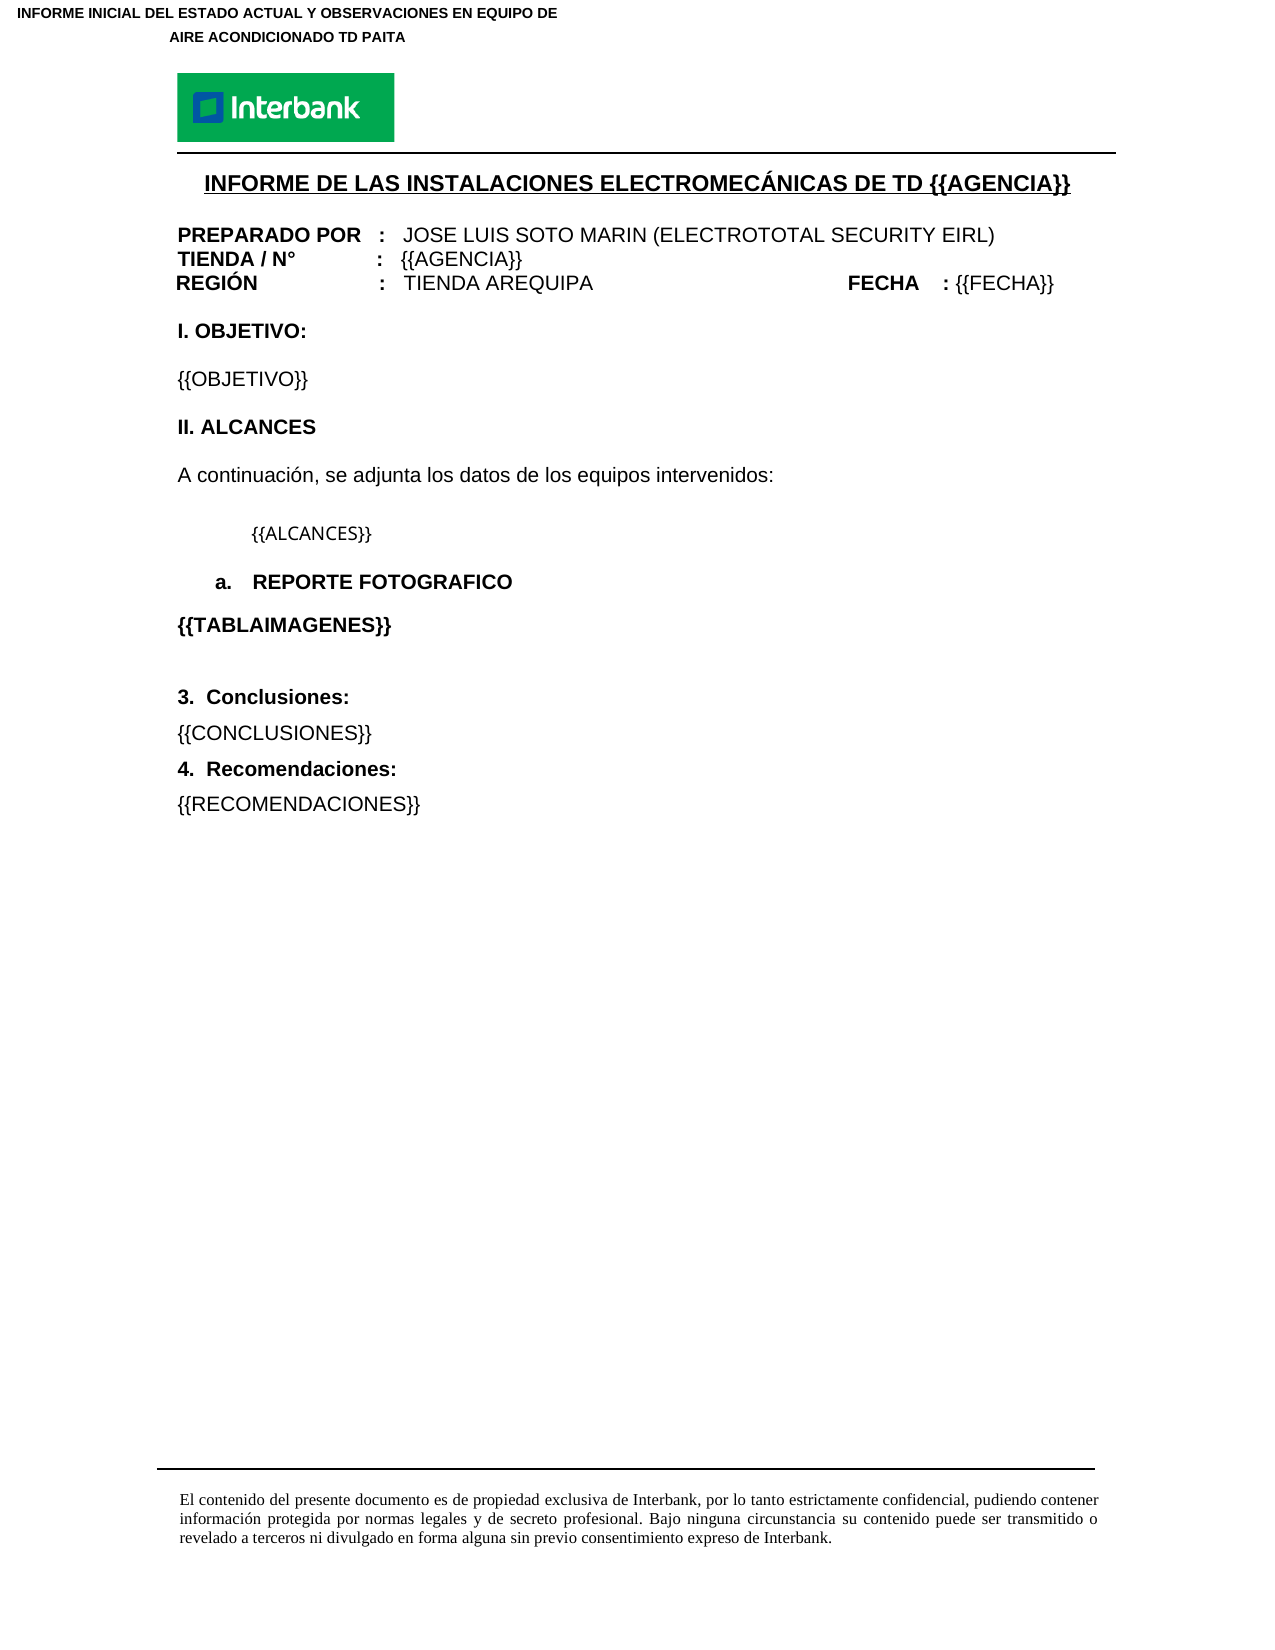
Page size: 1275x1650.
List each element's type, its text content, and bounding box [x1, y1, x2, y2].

text A continuación, se adjunta los datos de los equipos intervenidos: [177, 463, 1098, 487]
picture [177, 73, 395, 142]
text 4. Recomendaciones: [177, 756, 1098, 780]
text INFORME DE LAS INSTALACIONES ELECTROMECÁNICAS DE TD {{AGENCIA}} [177, 170, 1098, 197]
text {{TABLAIMAGENES}} [177, 613, 1098, 637]
text TIENDA / N° : {{AGENCIA}} [177, 247, 1098, 271]
list REPORTE FOTOGRAFICO [215, 570, 1098, 594]
text {{OBJETIVO}} [177, 367, 1098, 391]
text 3. Conclusiones: [177, 684, 1098, 708]
text {{CONCLUSIONES}} [177, 720, 1098, 744]
text II. ALCANCES [177, 415, 1098, 439]
text {{RECOMENDACIONES}} [177, 792, 1098, 816]
text PREPARADO POR : JOSE LUIS SOTO MARIN (ELECTROTOTAL SECURITY EIRL) [177, 223, 1098, 247]
list {{ALCANCES}} [177, 521, 1098, 546]
text I. OBJETIVO: [177, 319, 1098, 343]
text REGIÓN : TIENDA AREQUIPA FECHA : {{FECHA}} [176, 271, 1098, 295]
